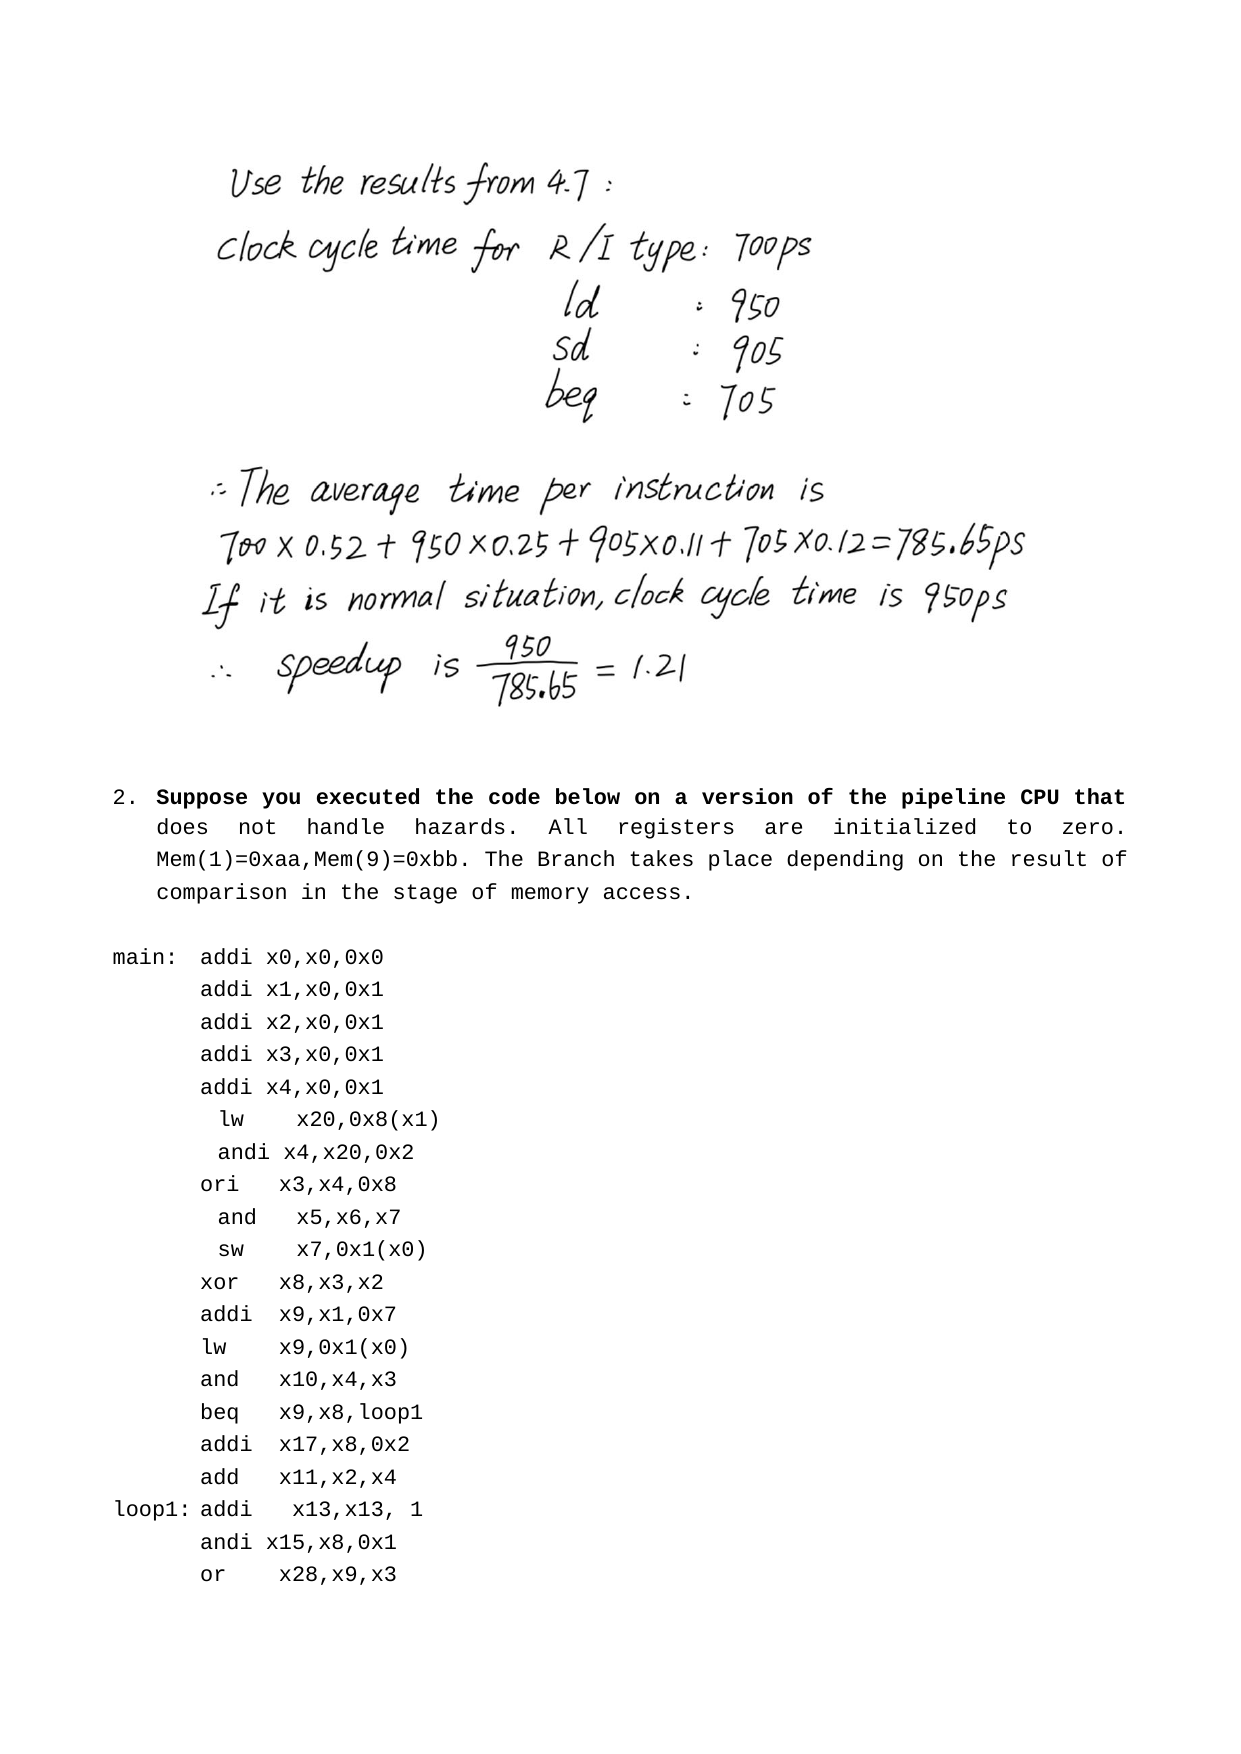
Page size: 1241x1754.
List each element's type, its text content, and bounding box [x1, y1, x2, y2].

text xor x8,x3,x2 [112, 1267, 1128, 1299]
text addi x2,x0,0x1 [112, 1007, 1128, 1039]
text beq x9,x8,loop1 [112, 1397, 1128, 1429]
text lw x9,0x1(x0) [112, 1332, 1128, 1364]
text add x11,x2,x4 [112, 1462, 1128, 1494]
list ‬Suppose you executed the code below on a version of the pipeline CPU that does not handle hazards. All registers are initialized to zero. Mem(1)=0xaa,Mem(9)=0xbb. The Branch takes place depending on the result of comparison in the stage of memory access. [112, 779, 1128, 909]
text sw x7,0x1(x0) [112, 1234, 1128, 1267]
text ori x3,x4,0x8 [112, 1169, 1128, 1202]
text addi x9,x1,0x7 [112, 1299, 1128, 1332]
text addi x1,x0,0x1 [112, 974, 1128, 1007]
picture [156, 162, 1050, 725]
text addi x4,x0,0x1 [112, 1072, 1128, 1104]
text or x28,x9,x3 [112, 1559, 1128, 1592]
text addi x17,x8,0x2 [112, 1429, 1128, 1462]
text loop1: addi x13,x13, 1 [112, 1494, 1128, 1527]
text and x5,x6,x7 [112, 1202, 1128, 1234]
text lw x20,0x8(x1) [112, 1104, 1128, 1137]
text and x10,x4,x3 [112, 1364, 1128, 1397]
text main: addi x0,x0,0x0 [112, 942, 1128, 974]
text andi x4,x20,0x2 [112, 1137, 1128, 1169]
text andi x15,x8,0x1 [112, 1527, 1128, 1559]
text addi x3,x0,0x1 [112, 1039, 1128, 1072]
